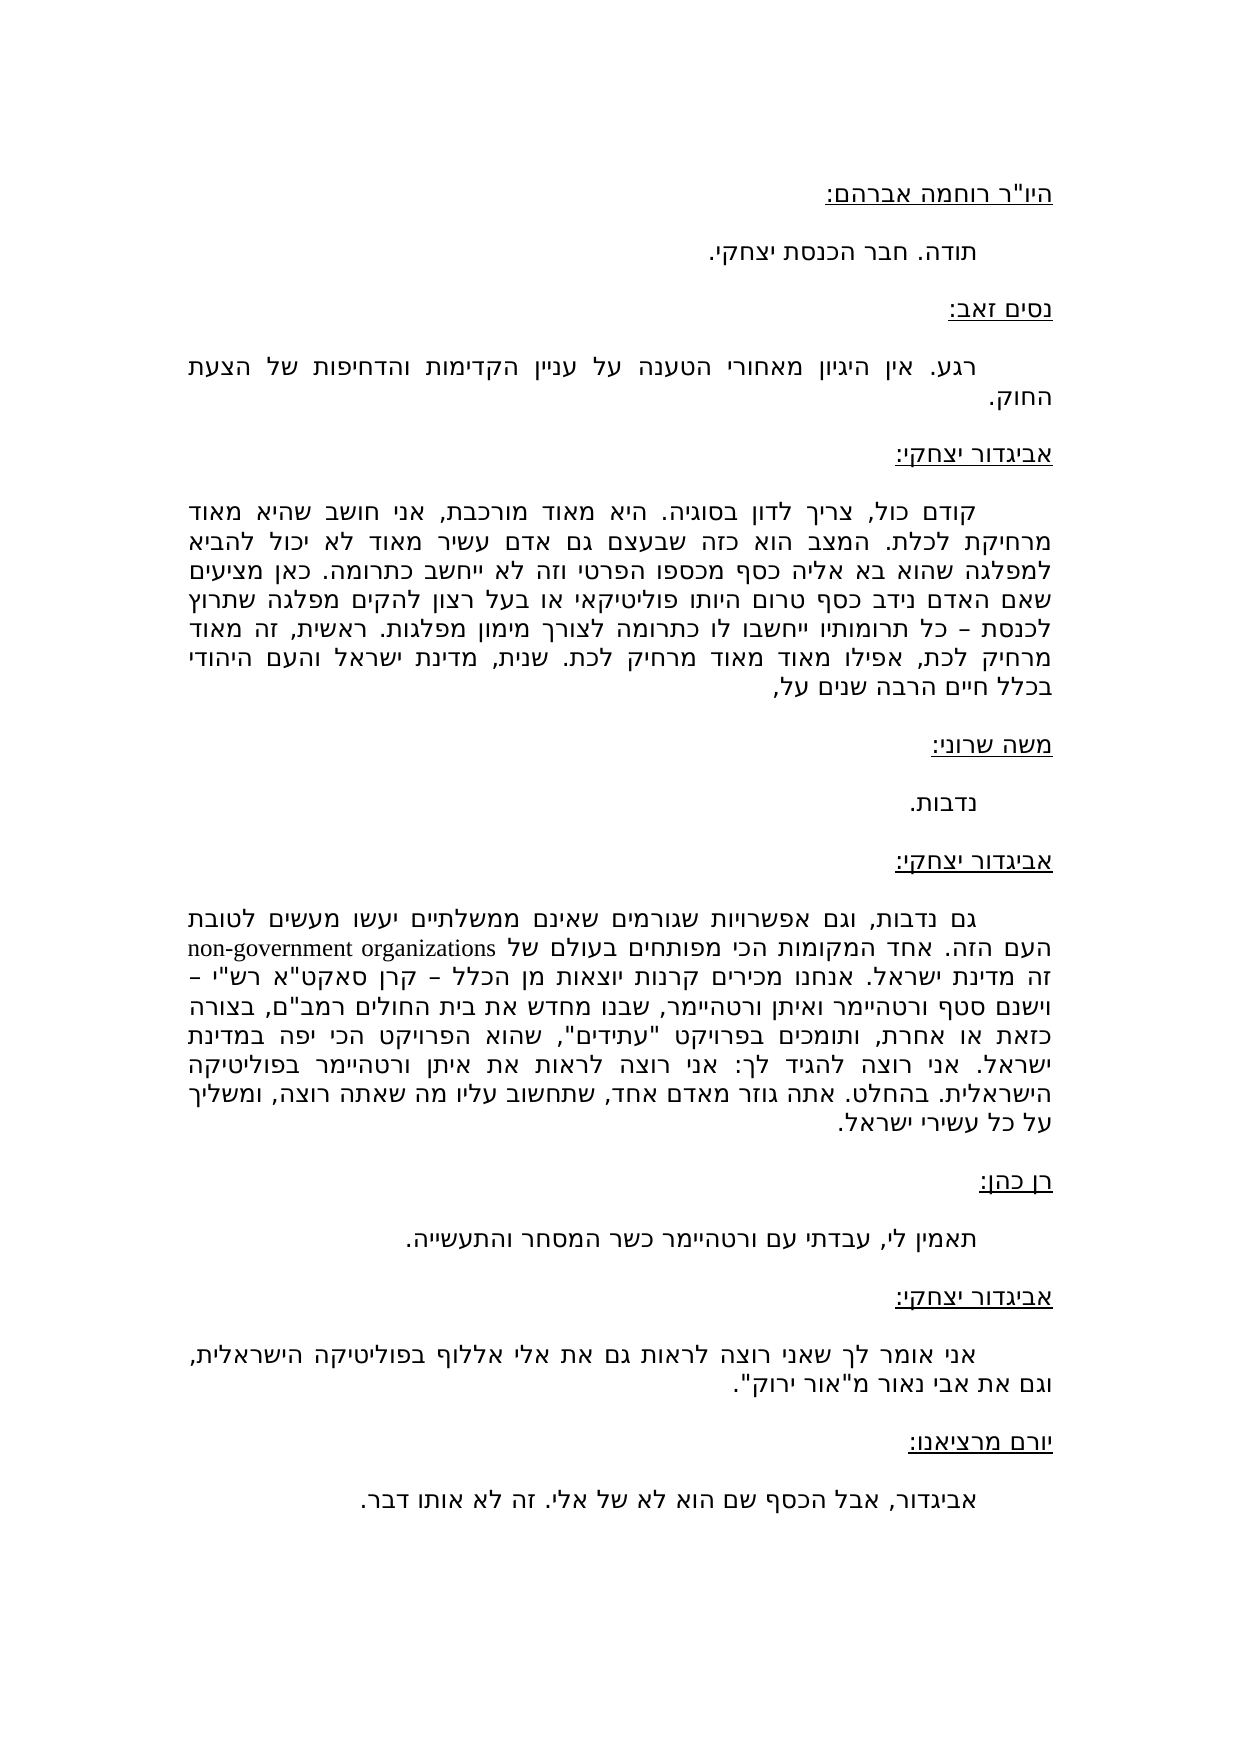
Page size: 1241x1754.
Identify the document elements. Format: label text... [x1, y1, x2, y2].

text אביגדור, אבל הכסף שם הוא לא של אלי. זה לא אותו דבר. [187, 1485, 1053, 1514]
text אני אומר לך שאני רוצה לראות גם את אלי אללוף בפוליטיקה הישראלית, וגם את אבי נאור מ"אור ירוק". [187, 1340, 1053, 1398]
subtitle אביגדור יצחקי: [187, 439, 1053, 469]
text משה שרוני: [187, 730, 1053, 759]
text נסים זאב: [187, 294, 1053, 324]
text גם נדבות, וגם אפשרויות שגורמים שאינם ממשלתיים יעשו מעשים לטובת העם הזה. אחד המקומות הכי מפותחים בעולם של non-government organizations זה מדינת ישראל. אנחנו מכירים קרנות יוצאות מן הכלל – קרן סאקט"א רש"י – וישנם סטף ורטהיימר ואיתן ורטהיימר, שבנו מחדש את בית החולים רמב"ם, בצורה כזאת או אחרת, ותומכים בפרויקט "עתידים", שהוא הפרויקט הכי יפה במדינת ישראל. אני רוצה להגיד לך: אני רוצה לראות את איתן ורטהיימר בפוליטיקה הישראלית. בהחלט. אתה גוזר מאדם אחד, שתחשוב עליו מה שאתה רוצה, ומשליך על כל עשירי ישראל. [187, 904, 1053, 1138]
subtitle אביגדור יצחקי: [187, 846, 1053, 875]
text יורם מרציאנו: [187, 1427, 1053, 1456]
text קודם כול, צריך לדון בסוגיה. היא מאוד מורכבת, אני חושב שהיא מאוד מרחיקת לכלת. המצב הוא כזה שבעצם גם אדם עשיר מאוד לא יכול להביא למפלגה שהוא בא אליה כסף מכספו הפרטי וזה לא ייחשב כתרומה. כאן מציעים שאם האדם נידב כסף טרום היותו פוליטיקאי או בעל רצון להקים מפלגה שתרוץ לכנסת – כל תרומותיו ייחשבו לו כתרומה לצורך מימון מפלגות. ראשית, זה מאוד מרחיק לכת, אפילו מאוד מאוד מרחיק לכת. שנית, מדינת ישראל והעם היהודי בכלל חיים הרבה שנים על, [187, 497, 1053, 702]
text רגע. אין היגיון מאחורי הטענה על עניין הקדימות והדחיפות של הצעת החוק. [187, 352, 1053, 411]
text תודה. חבר הכנסת יצחקי. [187, 237, 1053, 266]
text נדבות. [187, 788, 1053, 817]
subtitle אביגדור יצחקי: [187, 1282, 1053, 1311]
text היו"ר רוחמה אברהם: [187, 179, 1053, 208]
text תאמין לי, עבדתי עם ורטהיימר כשר המסחר והתעשייה. [187, 1224, 1053, 1253]
text רן כהן: [187, 1166, 1053, 1196]
